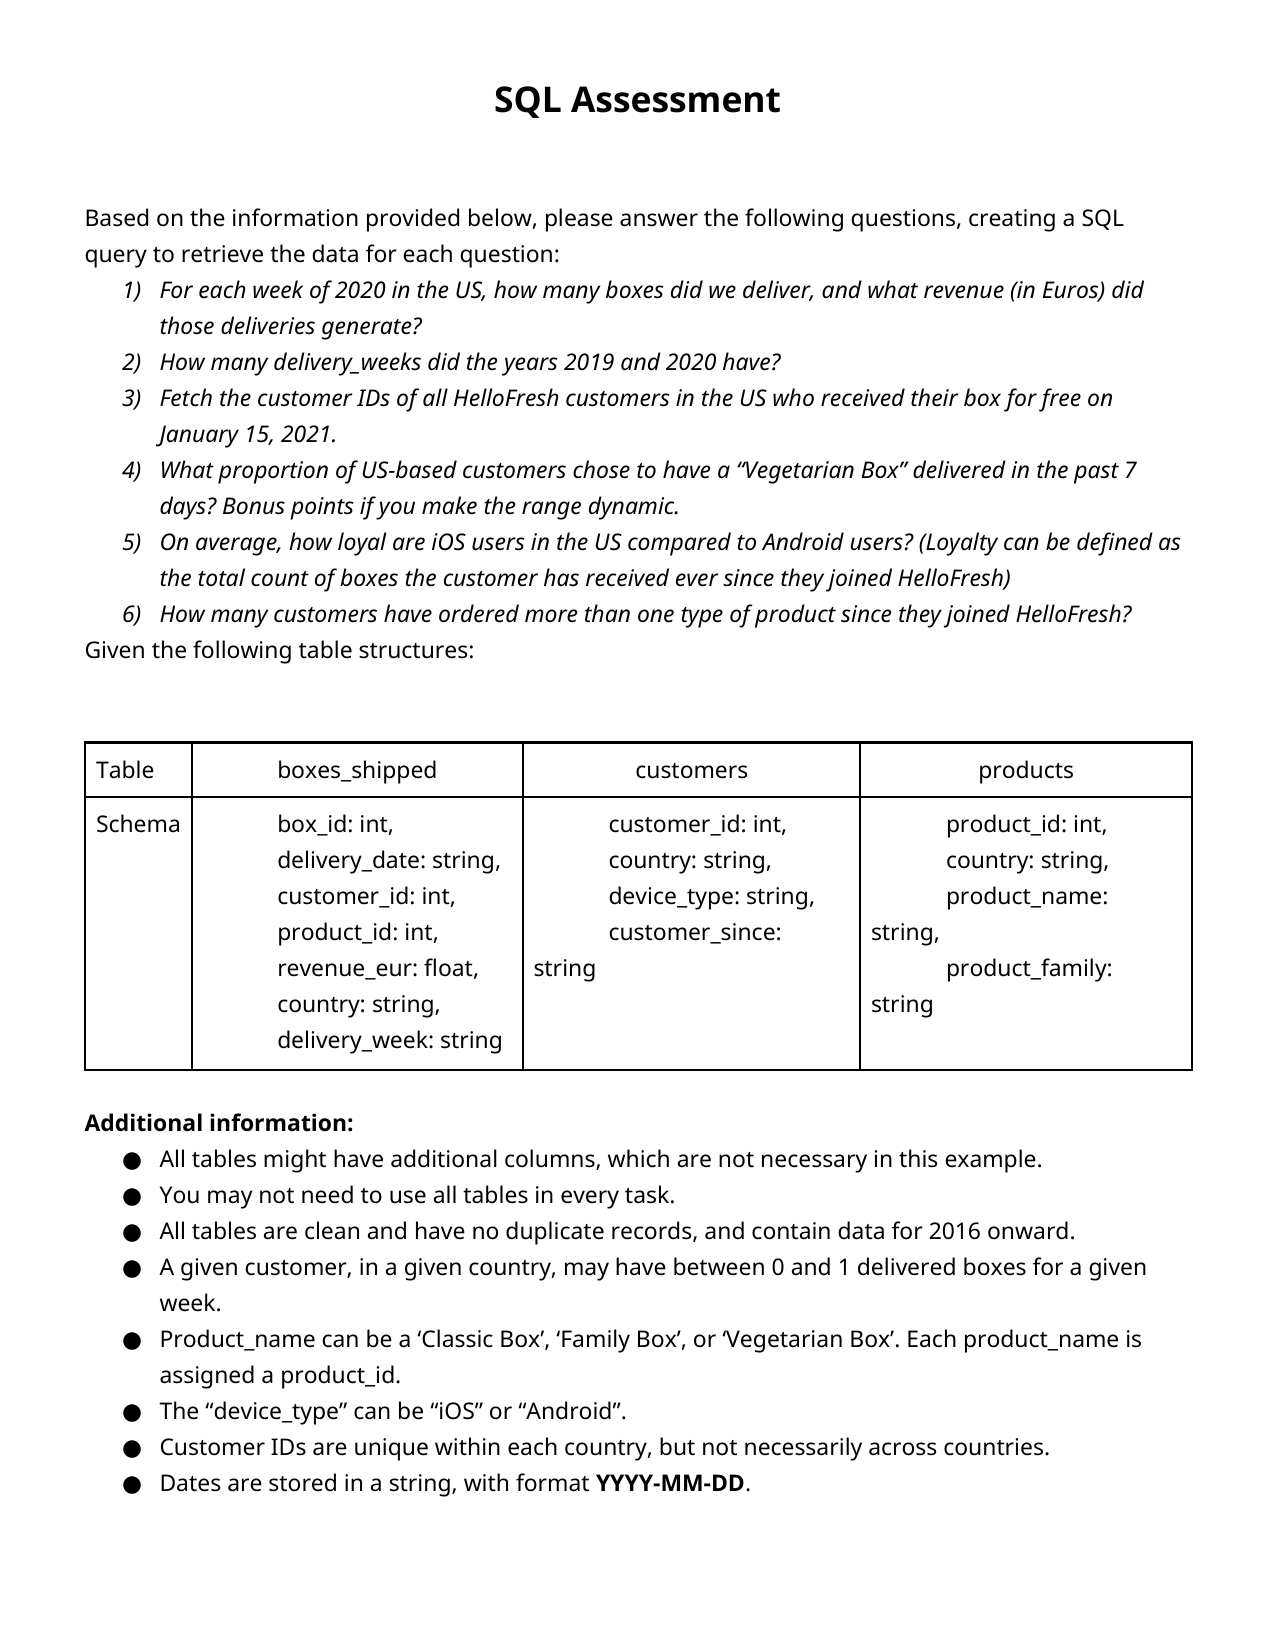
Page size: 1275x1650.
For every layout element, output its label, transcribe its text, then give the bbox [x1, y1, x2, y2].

table_cell box_id: int, delivery_date: string, customer_id: int, product_id: int, revenue_eur: float, country: string, delivery_week: string [193, 798, 522, 1069]
table_cell product_id: int, country: string, product_name: string, product_family: string [861, 798, 1191, 1069]
table_cell customer_id: int, country: string, device_type: string, customer_since: string [524, 798, 859, 1069]
list How many customers have ordered more than one type of product since they joined HelloFresh? [122, 598, 1191, 629]
list On average, how loyal are iOS users in the US compared to Android users? (Loyalty can be defined as the total count of boxes the customer has received ever since they joined HelloFresh) [122, 526, 1191, 593]
list Dates are stored in a string, with format YYYY-MM-DD. [122, 1467, 1191, 1498]
table_cell Schema [86, 798, 191, 1069]
list Product_name can be a ‘Classic Box’, ‘Family Box’, or ‘Vegetarian Box’. Each product_name is assigned a product_id. [122, 1323, 1191, 1390]
table_header boxes_shipped [193, 744, 522, 796]
table_header products [861, 744, 1191, 796]
list You may not need to use all tables in every task. [122, 1179, 1191, 1210]
text SQL Assessment [84, 75, 1191, 123]
list The “device_type” can be “iOS” or “Android”. [122, 1395, 1191, 1426]
text Based on the information provided below, please answer the following questions, creating a SQL query to retrieve the data for each question: [84, 202, 1191, 269]
list Fetch the customer IDs of all HelloFresh customers in the US who received their box for free on January 15, 2021. [122, 382, 1191, 449]
list All tables are clean and have no duplicate records, and contain data for 2016 onward. [122, 1215, 1191, 1246]
list A given customer, in a given country, may have between 0 and 1 delivered boxes for a given week. [122, 1251, 1191, 1318]
text Additional information: [84, 1107, 1191, 1138]
list What proportion of US-based customers chose to have a “Vegetarian Box” delivered in the past 7 days? Bonus points if you make the range dynamic. [122, 454, 1191, 521]
table_header customers [524, 744, 859, 796]
list All tables might have additional columns, which are not necessary in this example. [122, 1143, 1191, 1174]
list For each week of 2020 in the US, how many boxes did we deliver, and what revenue (in Euros) did those deliveries generate? [122, 274, 1191, 341]
text Given the following table structures: [84, 633, 1191, 665]
list How many delivery_weeks did the years 2019 and 2020 have? [122, 346, 1191, 377]
table_header Table [86, 744, 191, 796]
list Customer IDs are unique within each country, but not necessarily across countries. [122, 1431, 1191, 1462]
